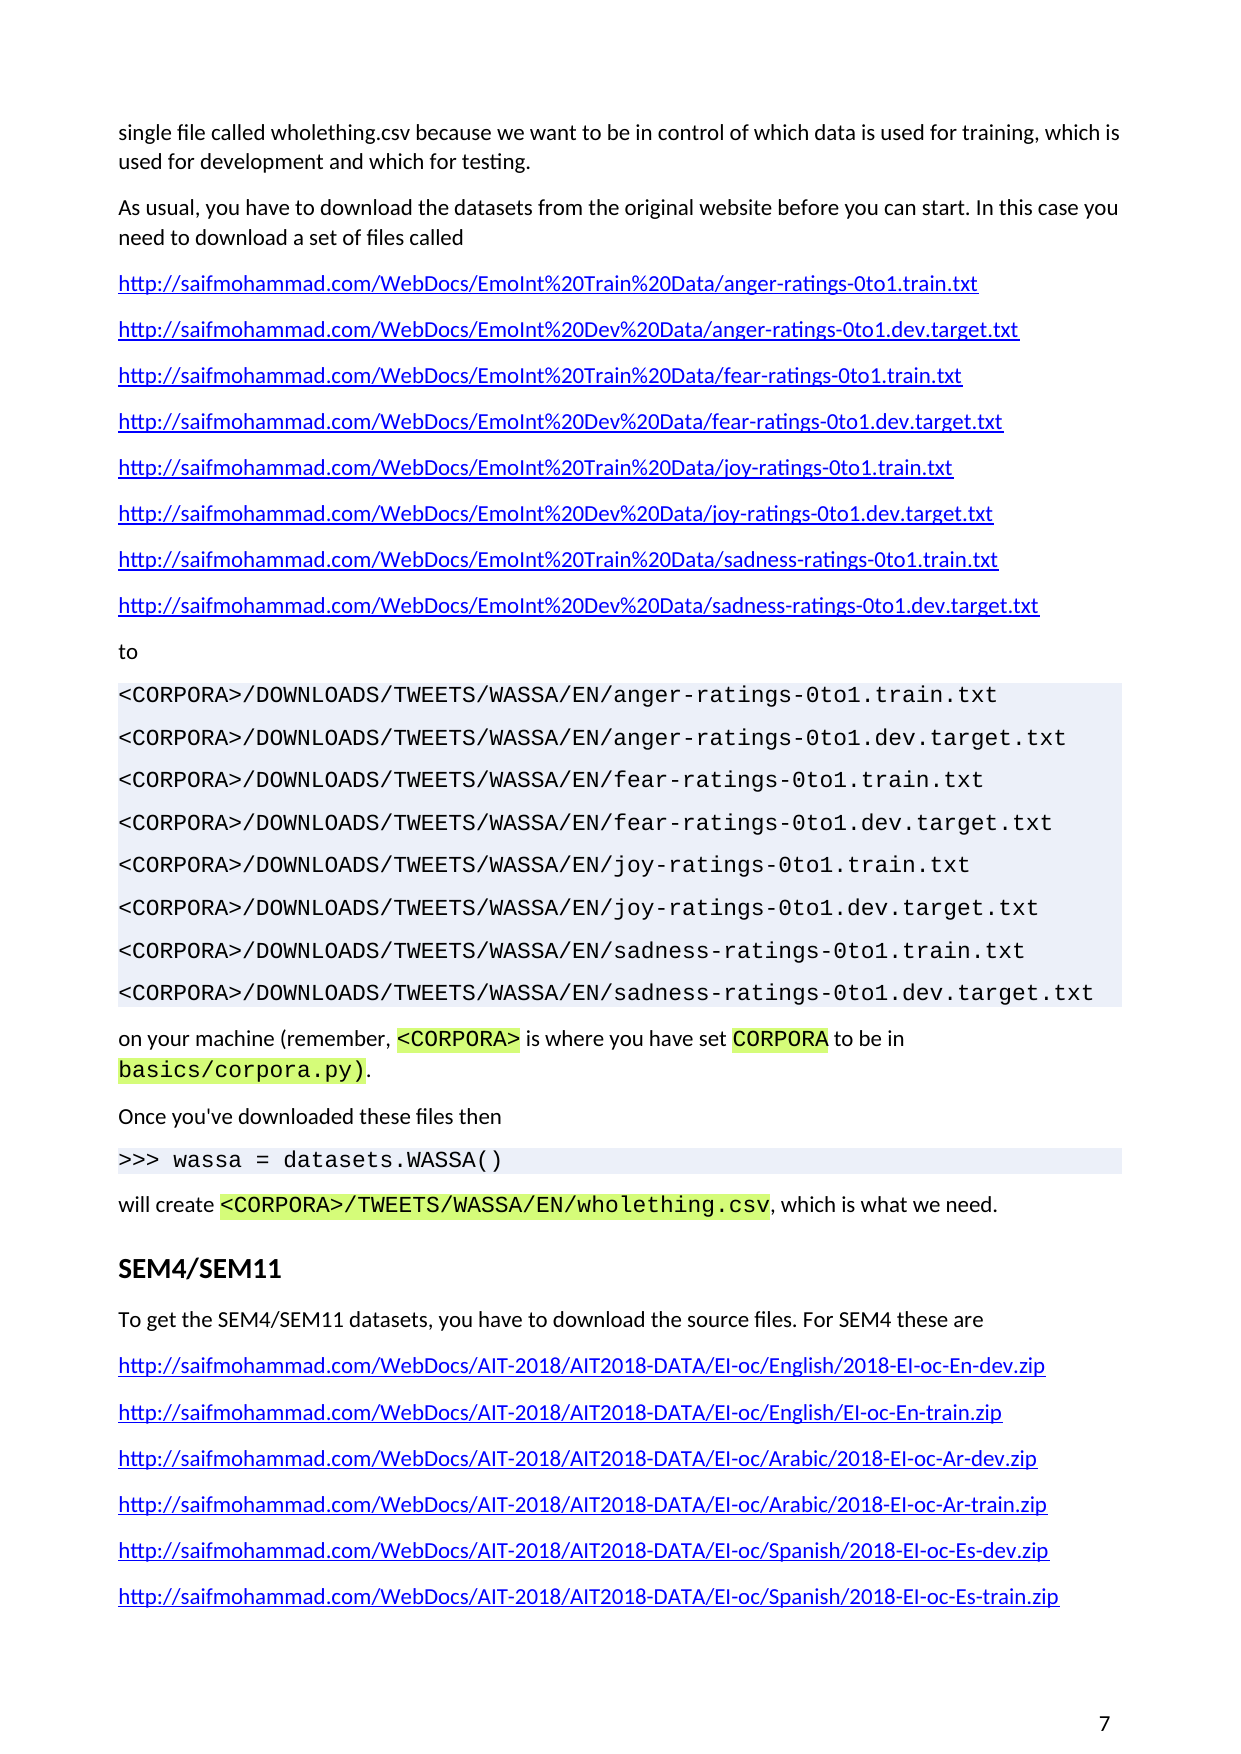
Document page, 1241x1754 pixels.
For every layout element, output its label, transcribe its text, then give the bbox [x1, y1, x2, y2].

text http://saifmohammad.com/WebDocs/EmoInt%20Dev%20Data/joy-ratings-0to1.dev.target.txt [118, 499, 1122, 527]
text will create <CORPORA>/TWEETS/WASSA/EN/wholething.csv, which is what we need. [118, 1191, 1122, 1220]
text <CORPORA>/DOWNLOADS/TWEETS/WASSA/EN/fear-ratings-0to1.train.txt [118, 768, 1122, 794]
text http://saifmohammad.com/WebDocs/EmoInt%20Dev%20Data/fear-ratings-0to1.dev.target.txt [118, 407, 1122, 435]
text <CORPORA>/DOWNLOADS/TWEETS/WASSA/EN/sadness-ratings-0to1.dev.target.txt [118, 982, 1122, 1007]
text >>> wassa = datasets.WASSA() [118, 1148, 1122, 1174]
text http://saifmohammad.com/WebDocs/AIT-2018/AIT2018-DATA/EI-oc/Spanish/2018-EI-oc-Es-dev.zip [118, 1536, 1122, 1564]
text To get the SEM4/SEM11 datasets, you have to download the source files. For SEM4 these are [118, 1306, 1122, 1333]
text <CORPORA>/DOWNLOADS/TWEETS/WASSA/EN/joy-ratings-0to1.train.txt [118, 854, 1122, 880]
text http://saifmohammad.com/WebDocs/EmoInt%20Dev%20Data/anger-ratings-0to1.dev.target.txt [118, 315, 1122, 343]
text http://saifmohammad.com/WebDocs/AIT-2018/AIT2018-DATA/EI-oc/Spanish/2018-EI-oc-Es-train.zip [118, 1582, 1122, 1610]
text <CORPORA>/DOWNLOADS/TWEETS/WASSA/EN/joy-ratings-0to1.dev.target.txt [118, 896, 1122, 922]
text <CORPORA>/DOWNLOADS/TWEETS/WASSA/EN/sadness-ratings-0to1.train.txt [118, 939, 1122, 965]
text http://saifmohammad.com/WebDocs/AIT-2018/AIT2018-DATA/EI-oc/Arabic/2018-EI-oc-Ar-dev.zip [118, 1444, 1122, 1472]
text on your machine (remember, <CORPORA> is where you have set CORPORA to be in basics/corpora.py). [118, 1024, 1122, 1084]
text <CORPORA>/DOWNLOADS/TWEETS/WASSA/EN/anger-ratings-0to1.dev.target.txt [118, 726, 1122, 752]
text <CORPORA>/DOWNLOADS/TWEETS/WASSA/EN/fear-ratings-0to1.dev.target.txt [118, 811, 1122, 837]
text http://saifmohammad.com/WebDocs/AIT-2018/AIT2018-DATA/EI-oc/English/EI-oc-En-train.zip [118, 1398, 1122, 1426]
text http://saifmohammad.com/WebDocs/AIT-2018/AIT2018-DATA/EI-oc/English/2018-EI-oc-En-dev.zip [118, 1352, 1122, 1379]
subtitle SEM4/SEM11 [118, 1250, 1122, 1286]
text http://saifmohammad.com/WebDocs/AIT-2018/AIT2018-DATA/EI-oc/Arabic/2018-EI-oc-Ar-train.zip [118, 1490, 1122, 1518]
text http://saifmohammad.com/WebDocs/EmoInt%20Train%20Data/anger-ratings-0to1.train.txt [118, 269, 1122, 297]
text <CORPORA>/DOWNLOADS/TWEETS/WASSA/EN/anger-ratings-0to1.train.txt [118, 683, 1122, 709]
text http://saifmohammad.com/WebDocs/EmoInt%20Train%20Data/fear-ratings-0to1.train.txt [118, 361, 1122, 389]
text http://saifmohammad.com/WebDocs/EmoInt%20Train%20Data/joy-ratings-0to1.train.txt [118, 453, 1122, 481]
text Once you've downloaded these files then [118, 1102, 1122, 1130]
text http://saifmohammad.com/WebDocs/EmoInt%20Train%20Data/sadness-ratings-0to1.train.txt [118, 545, 1122, 573]
text As usual, you have to download the datasets from the original website before you can start. In this case you need to download a set of files called [118, 193, 1122, 251]
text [118, 118, 1122, 176]
text http://saifmohammad.com/WebDocs/EmoInt%20Dev%20Data/sadness-ratings-0to1.dev.target.txt [118, 591, 1122, 619]
text to [118, 637, 1122, 665]
